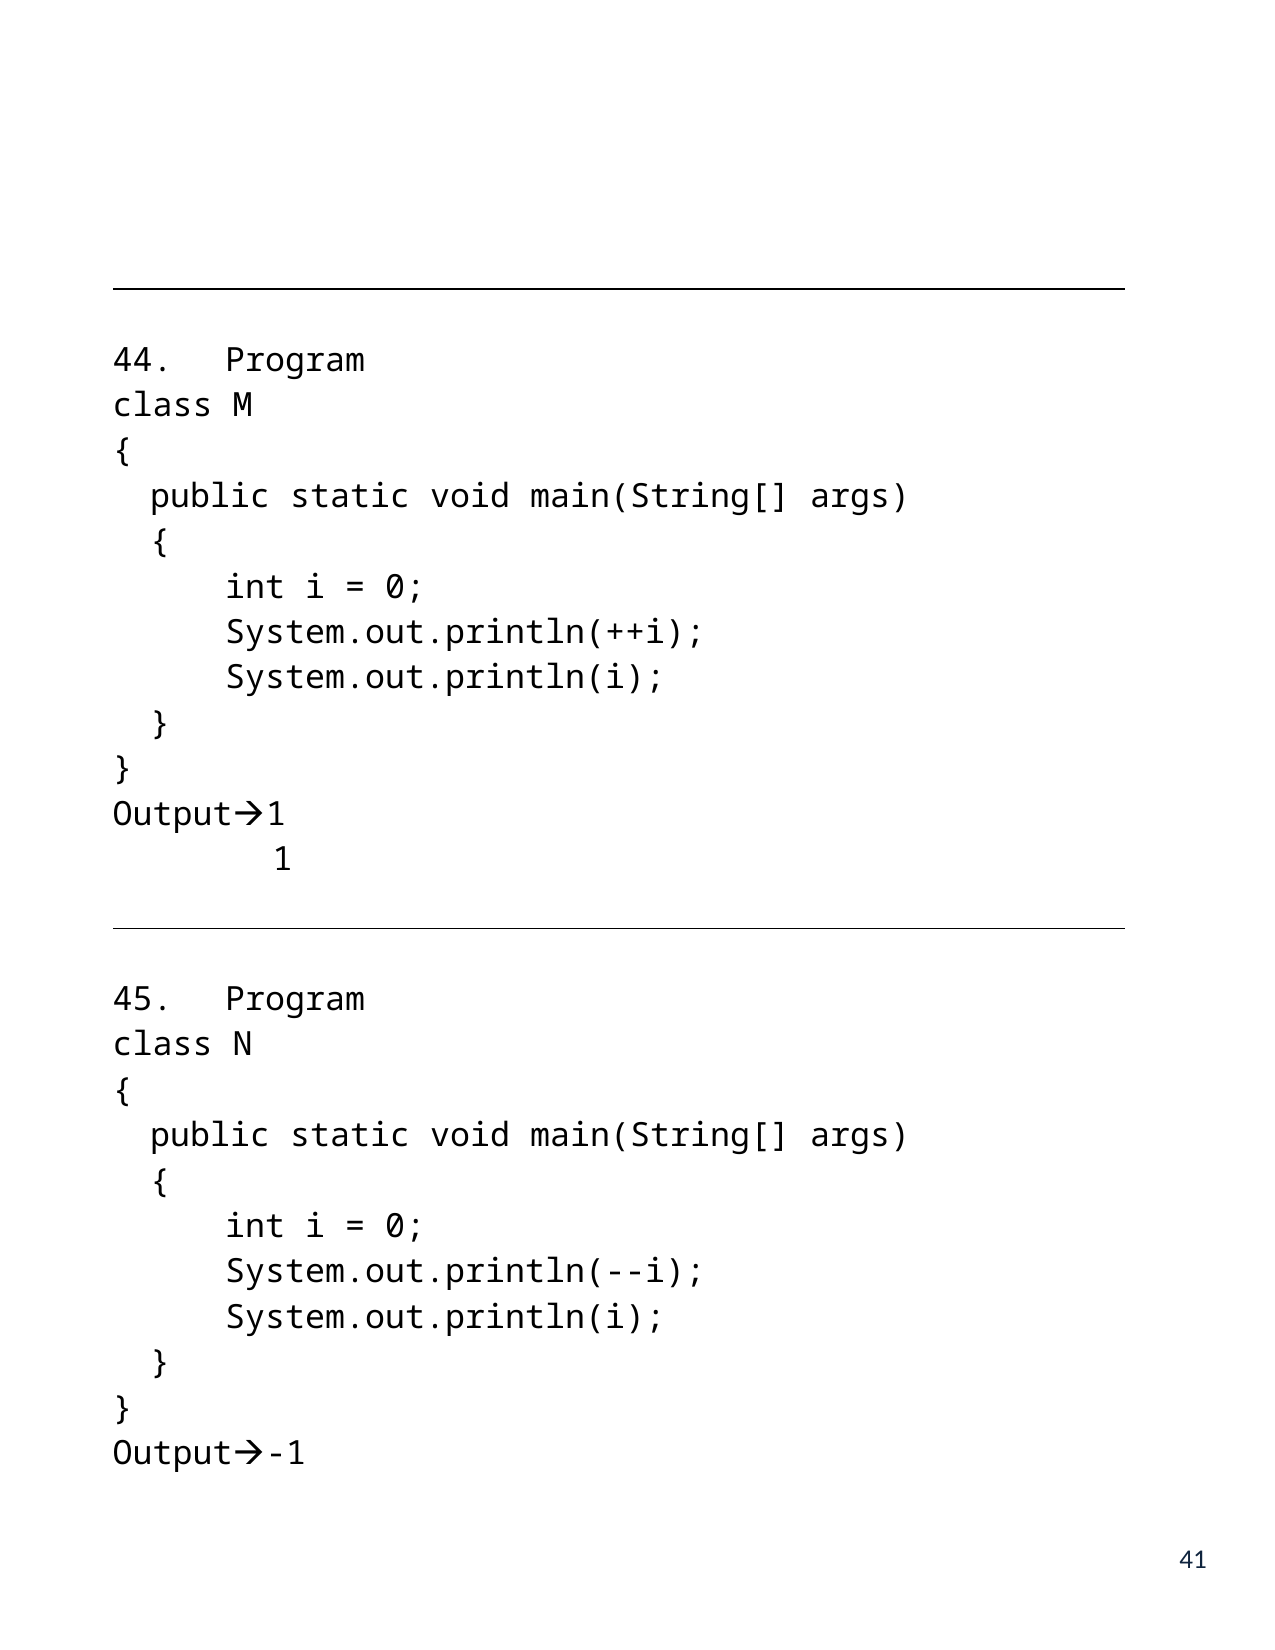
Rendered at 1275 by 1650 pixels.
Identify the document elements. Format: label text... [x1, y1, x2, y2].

list class M [112, 381, 1125, 426]
list public static void main(String[] args) [112, 1111, 1125, 1156]
list { [112, 426, 1125, 472]
list Output-1 [112, 1429, 1125, 1474]
list } [112, 1383, 1125, 1429]
list { [112, 1066, 1125, 1111]
list } [112, 1338, 1125, 1383]
list System.out.println(i); [112, 653, 1125, 699]
list Output1 [112, 789, 1125, 835]
list Program [112, 975, 1125, 1020]
list int i = 0; [112, 1202, 1125, 1247]
list } [112, 744, 1125, 789]
list System.out.println(i); [112, 1293, 1125, 1338]
list } [112, 699, 1125, 744]
list 1 [112, 835, 1125, 880]
list { [112, 1156, 1125, 1202]
list { [112, 517, 1125, 562]
list Program [112, 335, 1125, 381]
list public static void main(String[] args) [112, 472, 1125, 517]
list class N [112, 1020, 1125, 1066]
list System.out.println(--i); [112, 1247, 1125, 1293]
list int i = 0; [112, 562, 1125, 608]
list System.out.println(++i); [112, 608, 1125, 653]
